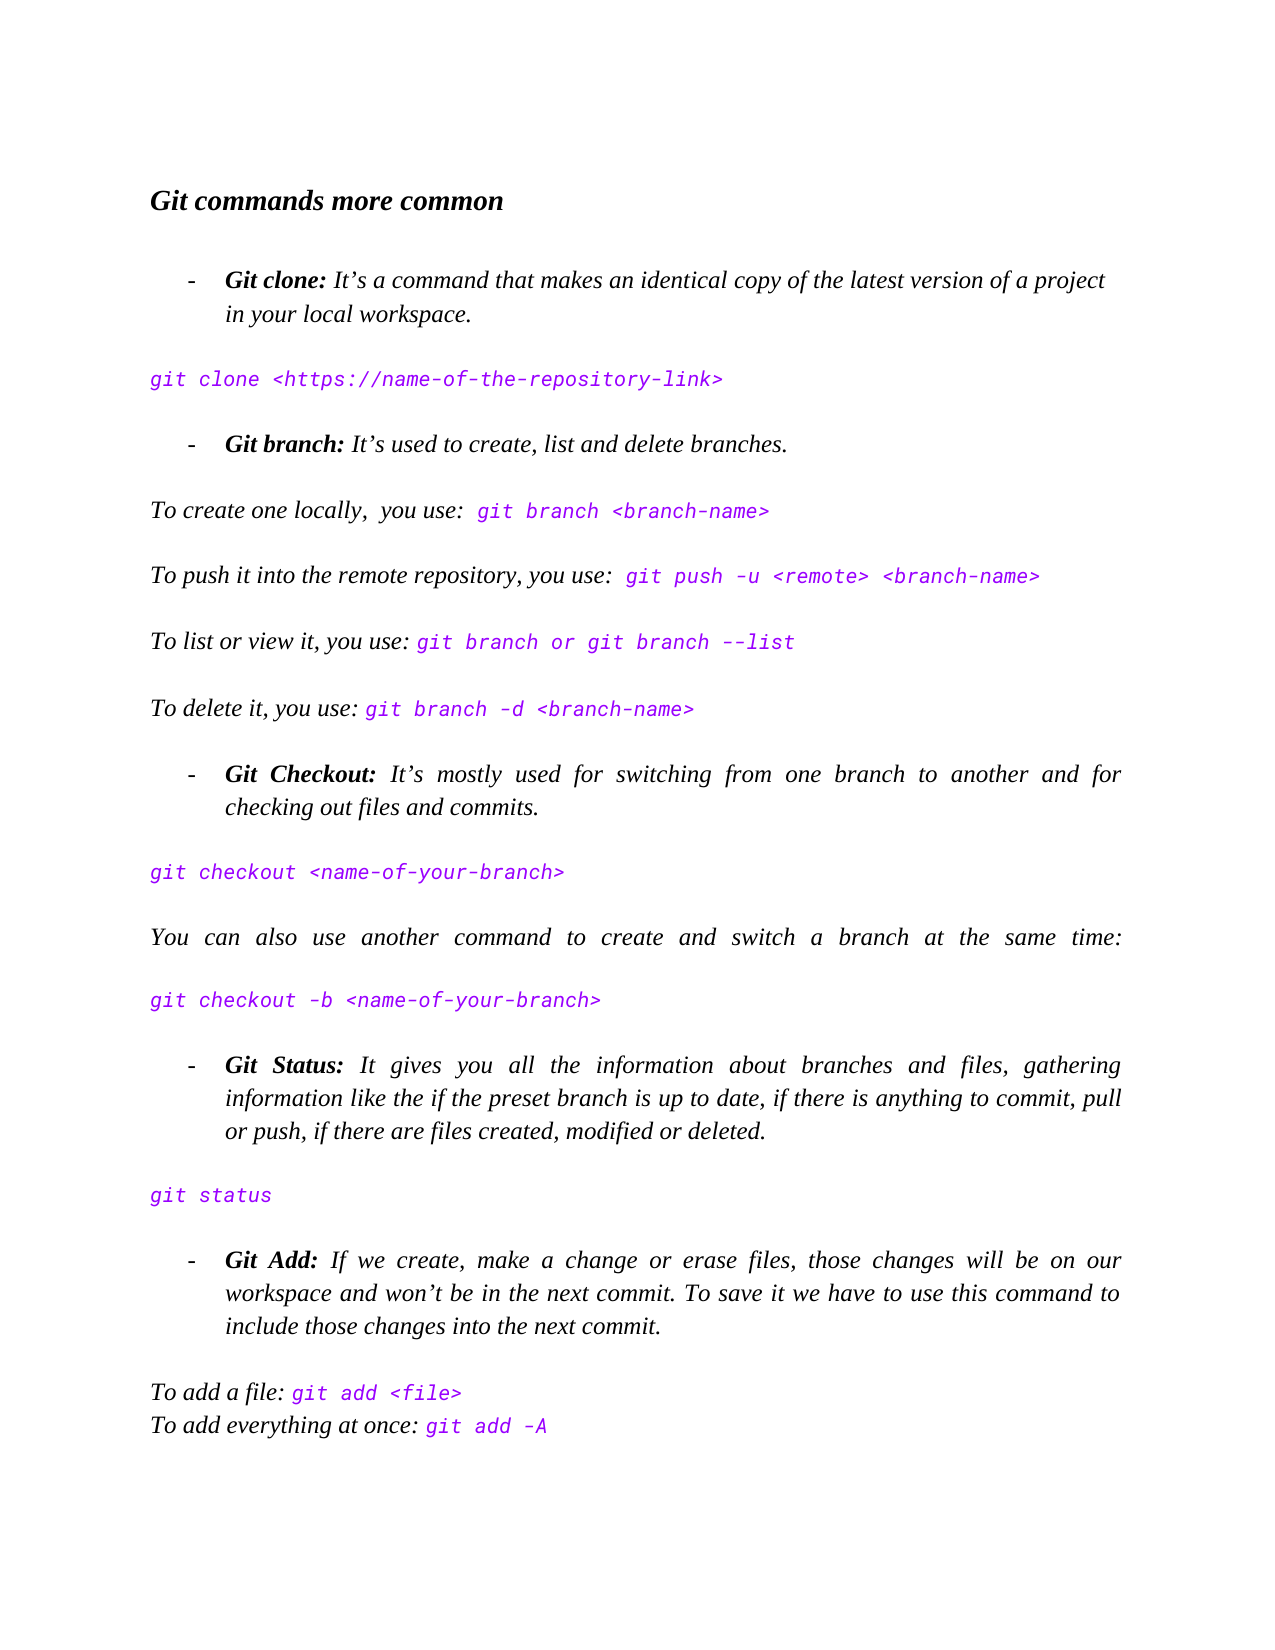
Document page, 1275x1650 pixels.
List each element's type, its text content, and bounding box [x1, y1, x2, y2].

text git checkout <name-of-your-branch> [150, 858, 1125, 885]
text git status [150, 1181, 1125, 1208]
list Git Status: It gives you all the information about branches and files, gathering information like the if the preset branch is up to date, if there is anything to commit, pull or push, if there are files created, modified or deleted. [187, 1050, 1125, 1145]
list Git Checkout: It’s mostly used for switching from one branch to another and for checking out files and commits. [187, 759, 1125, 821]
text You can also use another command to create and switch a branch at the same time: [150, 922, 1125, 981]
text To list or view it, you use: git branch or git branch --list [150, 626, 1125, 655]
text To create one locally, you use: git branch <branch-name> [150, 495, 1125, 524]
text To add everything at once: git add -A [150, 1410, 1125, 1439]
text git checkout -b <name-of-your-branch> [150, 985, 1125, 1013]
list Git branch: It’s used to create, list and delete branches. [187, 429, 1125, 458]
text To delete it, you use: git branch -d <branch-name> [150, 693, 1125, 722]
text git clone <https://name-of-the-repository-link> [150, 365, 1125, 392]
list Git clone: It’s a command that makes an identical copy of the latest version of a project in your local workspace. [187, 266, 1125, 327]
text Git commands more common [150, 183, 1125, 217]
text To push it into the remote repository, you use: git push -u <remote> <branch-name> [150, 560, 1125, 589]
text To add a file: git add <file> [150, 1377, 1125, 1406]
list Git Add: If we create, make a change or erase files, those changes will be on our workspace and won’t be in the next commit. To save it we have to use this command to include those changes into the next commit. [187, 1245, 1125, 1340]
